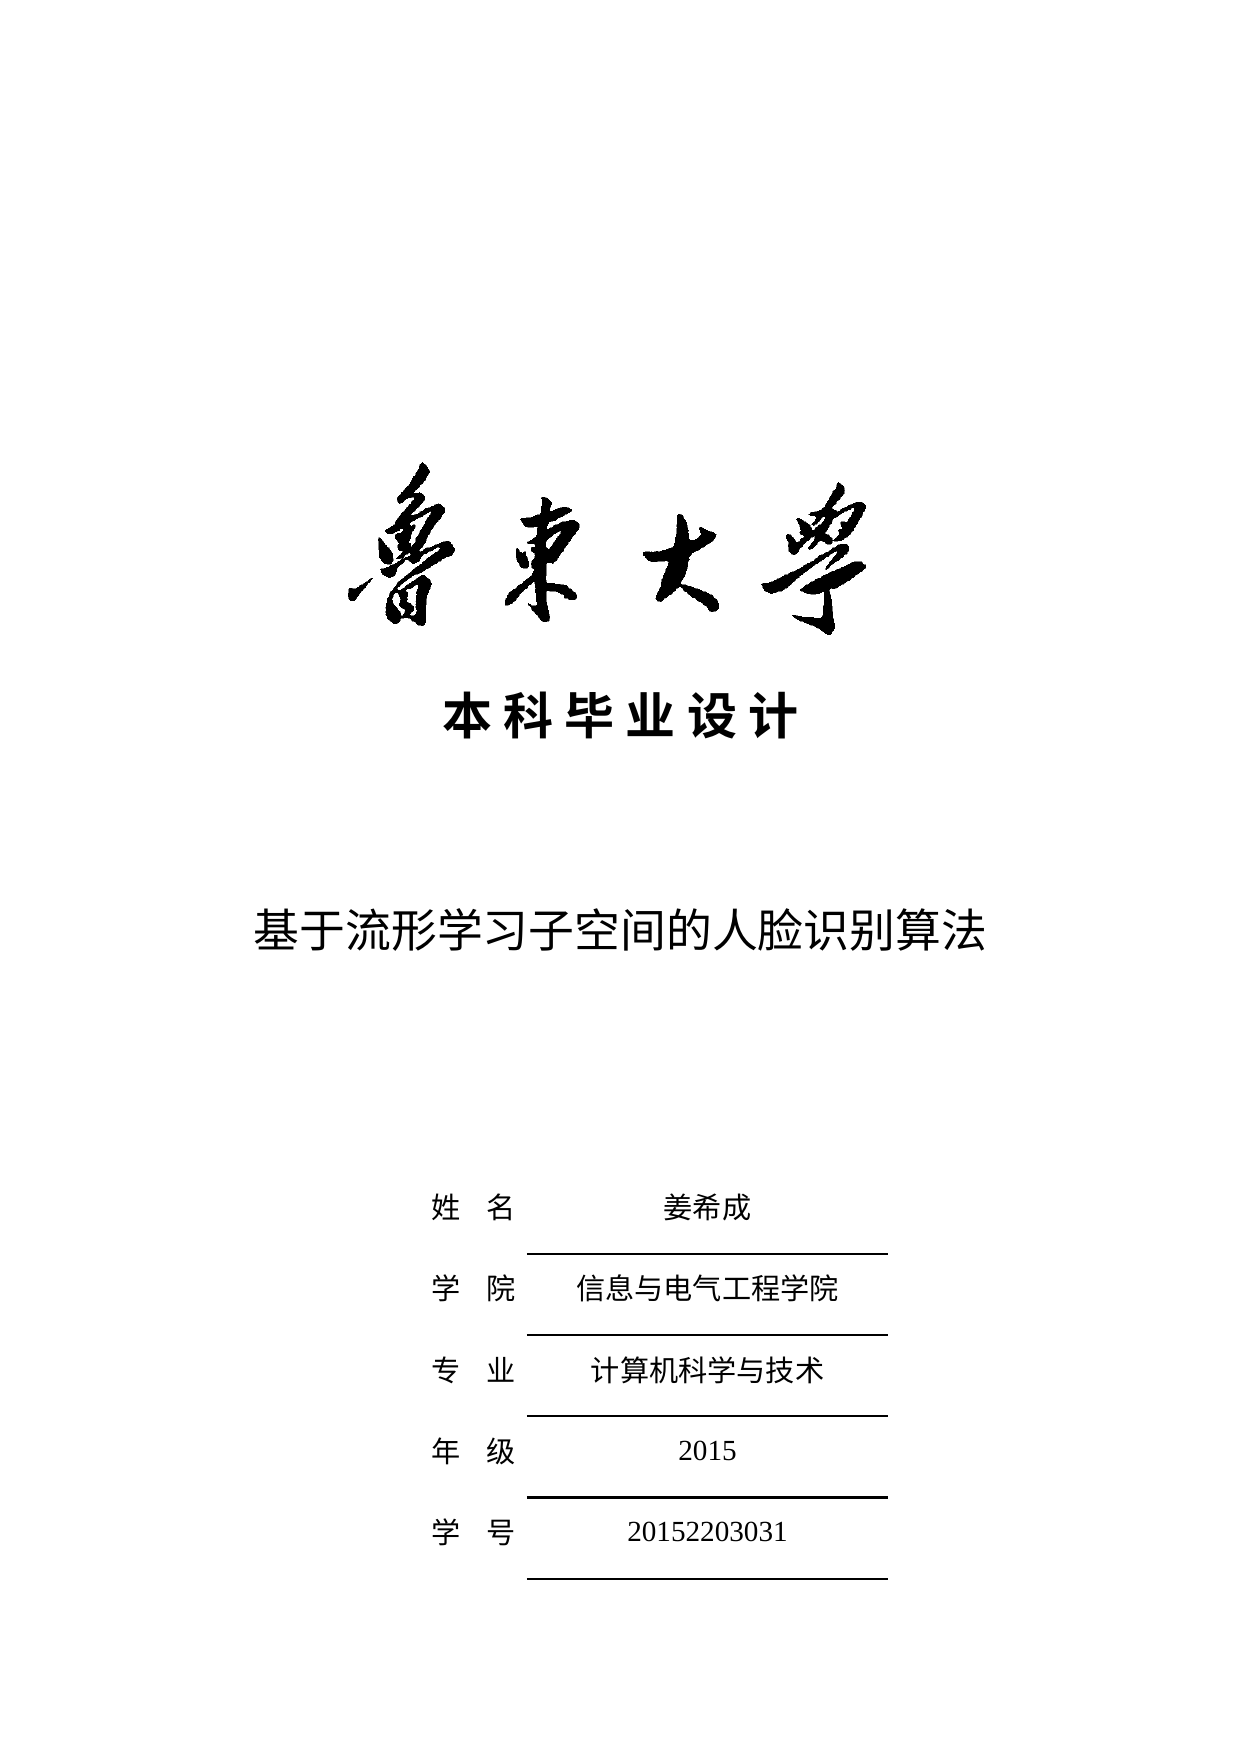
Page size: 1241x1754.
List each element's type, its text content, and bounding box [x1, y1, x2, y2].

table_cell 年 级 [352, 1415, 527, 1496]
table_header 姜希成 [527, 1173, 888, 1252]
table_cell 学 号 [352, 1496, 527, 1578]
picture [330, 454, 885, 642]
table_cell 20152203031 [527, 1499, 888, 1578]
table_cell 专 业 [352, 1334, 527, 1415]
table_header 姓 名 [352, 1173, 527, 1252]
text 本 科 毕 业 设 计 [187, 663, 1053, 761]
table_cell 2015 [527, 1417, 888, 1496]
table_cell 学 院 [352, 1253, 527, 1334]
table_cell 信息与电气工程学院 [527, 1255, 888, 1334]
table_cell 计算机科学与技术 [527, 1336, 888, 1415]
text 基于流形学习子空间的人脸识别算法 [187, 879, 1053, 976]
